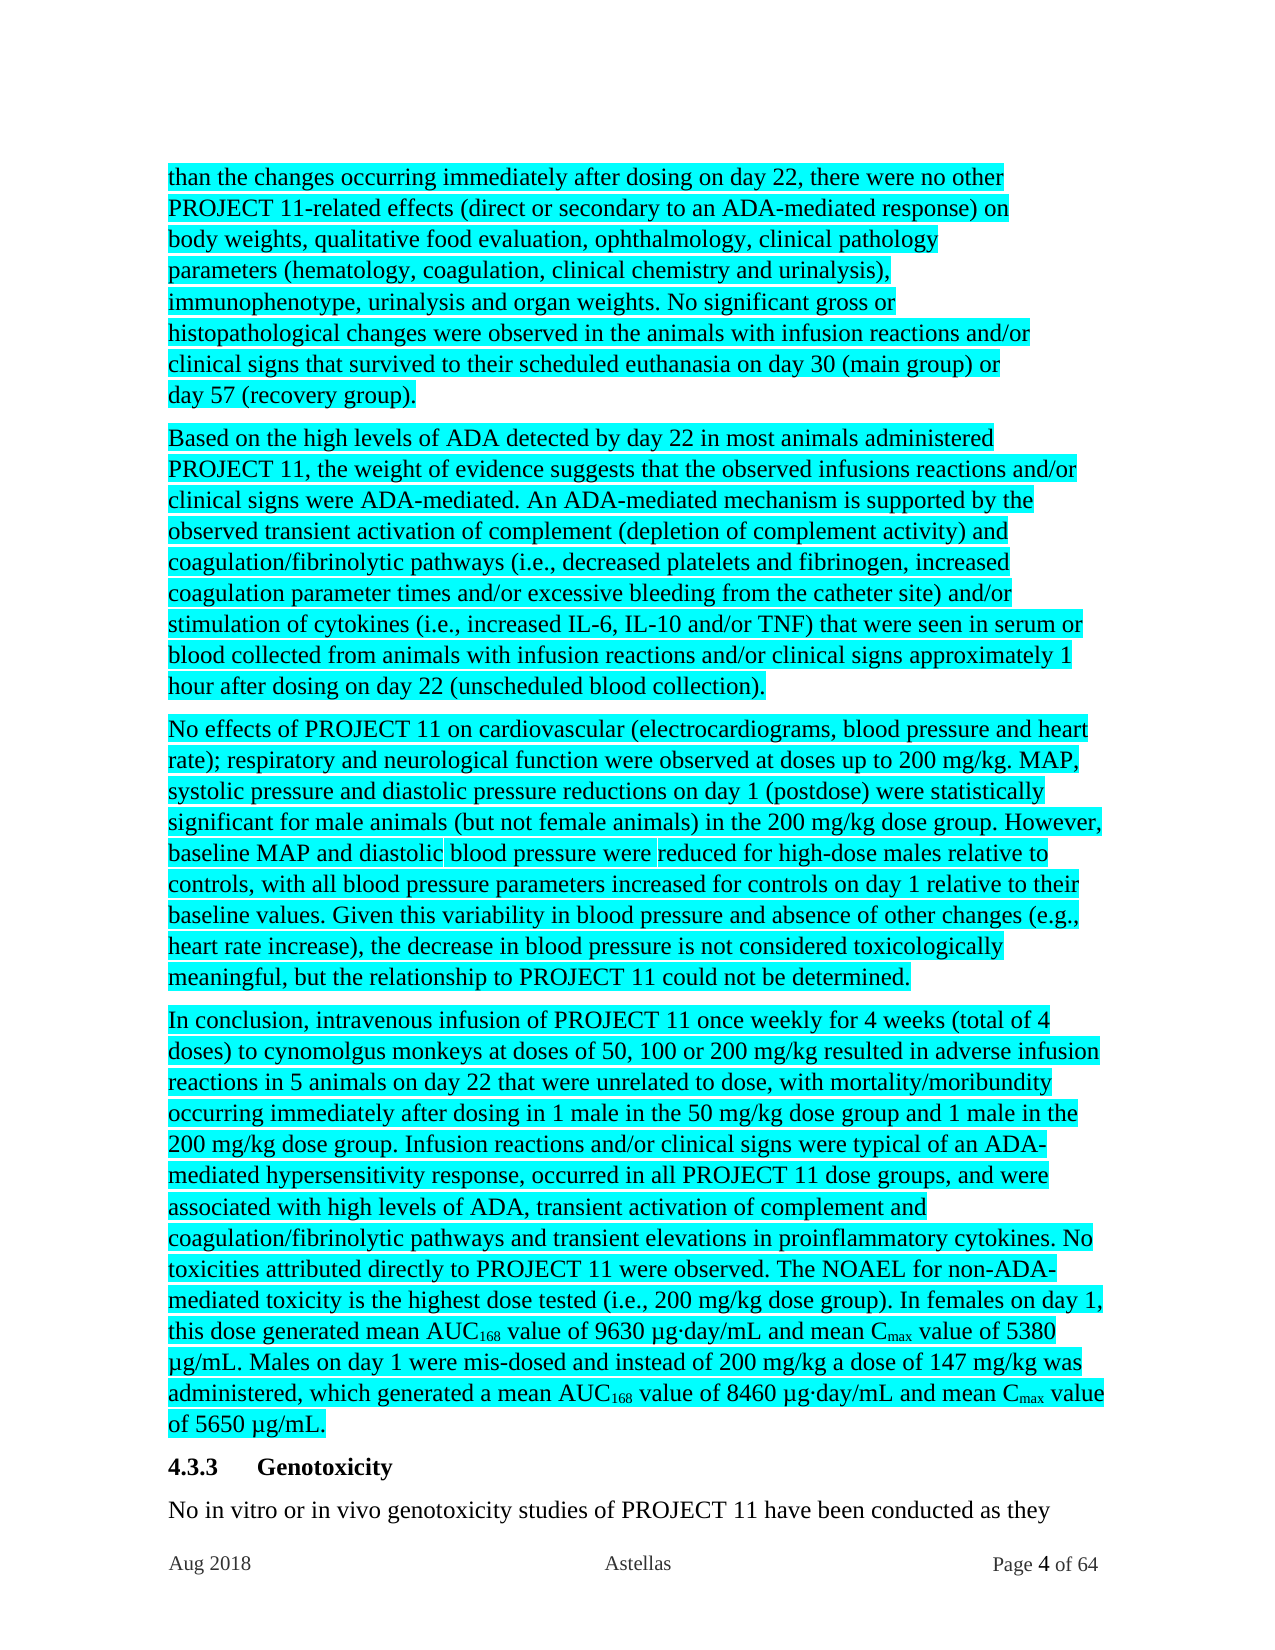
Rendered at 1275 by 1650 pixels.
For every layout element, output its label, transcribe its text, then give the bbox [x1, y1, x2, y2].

text Based on the high levels of ADA detected by day 22 in most animals administered PROJECT 11, the weight of evidence suggests that the observed infusions reactions and/or clinical signs were ADA-mediated. An ADA-mediated mechanism is supported by the observed transient activation of complement (depletion of complement activity) and coagulation/fibrinolytic pathways (i.e., decreased platelets and fibrinogen, increased coagulation parameter times and/or excessive bleeding from the catheter site) and/or stimulation of cytokines (i.e., increased IL-6, IL-10 and/or TNF) that were seen in serum or blood collected from animals with infusion reactions and/or clinical signs approximately 1 hour after dosing on day 22 (unscheduled blood collection). [168, 423, 1104, 700]
text No effects of PROJECT 11 on cardiovascular (electrocardiograms, blood pressure and heart rate); respiratory and neurological function were observed at doses up to 200 mg/kg. MAP, systolic pressure and diastolic pressure reductions on day 1 (postdose) were statistically significant for male animals (but not female animals) in the 200 mg/kg dose group. However, baseline MAP and diastolic blood pressure were reduced for high-dose males relative to controls, with all blood pressure parameters increased for controls on day 1 relative to their baseline values. Given this variability in blood pressure and absence of other changes (e.g., heart rate increase), the decrease in blood pressure is not considered toxicologically meaningful, but the relationship to PROJECT 11 could not be determined. [168, 714, 1106, 991]
text In conclusion, intravenous infusion of PROJECT 11 once weekly for 4 weeks (total of 4 doses) to cynomolgus monkeys at doses of 50, 100 or 200 mg/kg resulted in adverse infusion reactions in 5 animals on day 22 that were unrelated to dose, with mortality/moribundity occurring immediately after dosing in 1 male in the 50 mg/kg dose group and 1 male in the 200 mg/kg dose group. Infusion reactions and/or clinical signs were typical of an ADA-mediated hypersensitivity response, occurred in all PROJECT 11 dose groups, and were associated with high levels of ADA, transient activation of complement and coagulation/fibrinolytic pathways and transient elevations in proinflammatory cytokines. No toxicities attributed directly to PROJECT 11 were observed. The NOAEL for non-ADA-mediated toxicity is the highest dose tested (i.e., 200 mg/kg dose group). In females on day 1, this dose generated mean AUC168 value of 9630 µg∙day/mL and mean Cmax value of 5380 µg/mL. Males on day 1 were mis-dosed and instead of 200 mg/kg a dose of 147 mg/kg was administered, which generated a mean AUC168 value of 8460 µg∙day/mL and mean Cmax value of 5650 µg/mL. [168, 1005, 1106, 1438]
subtitle Genotoxicity [168, 1452, 1133, 1480]
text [168, 1495, 1087, 1524]
